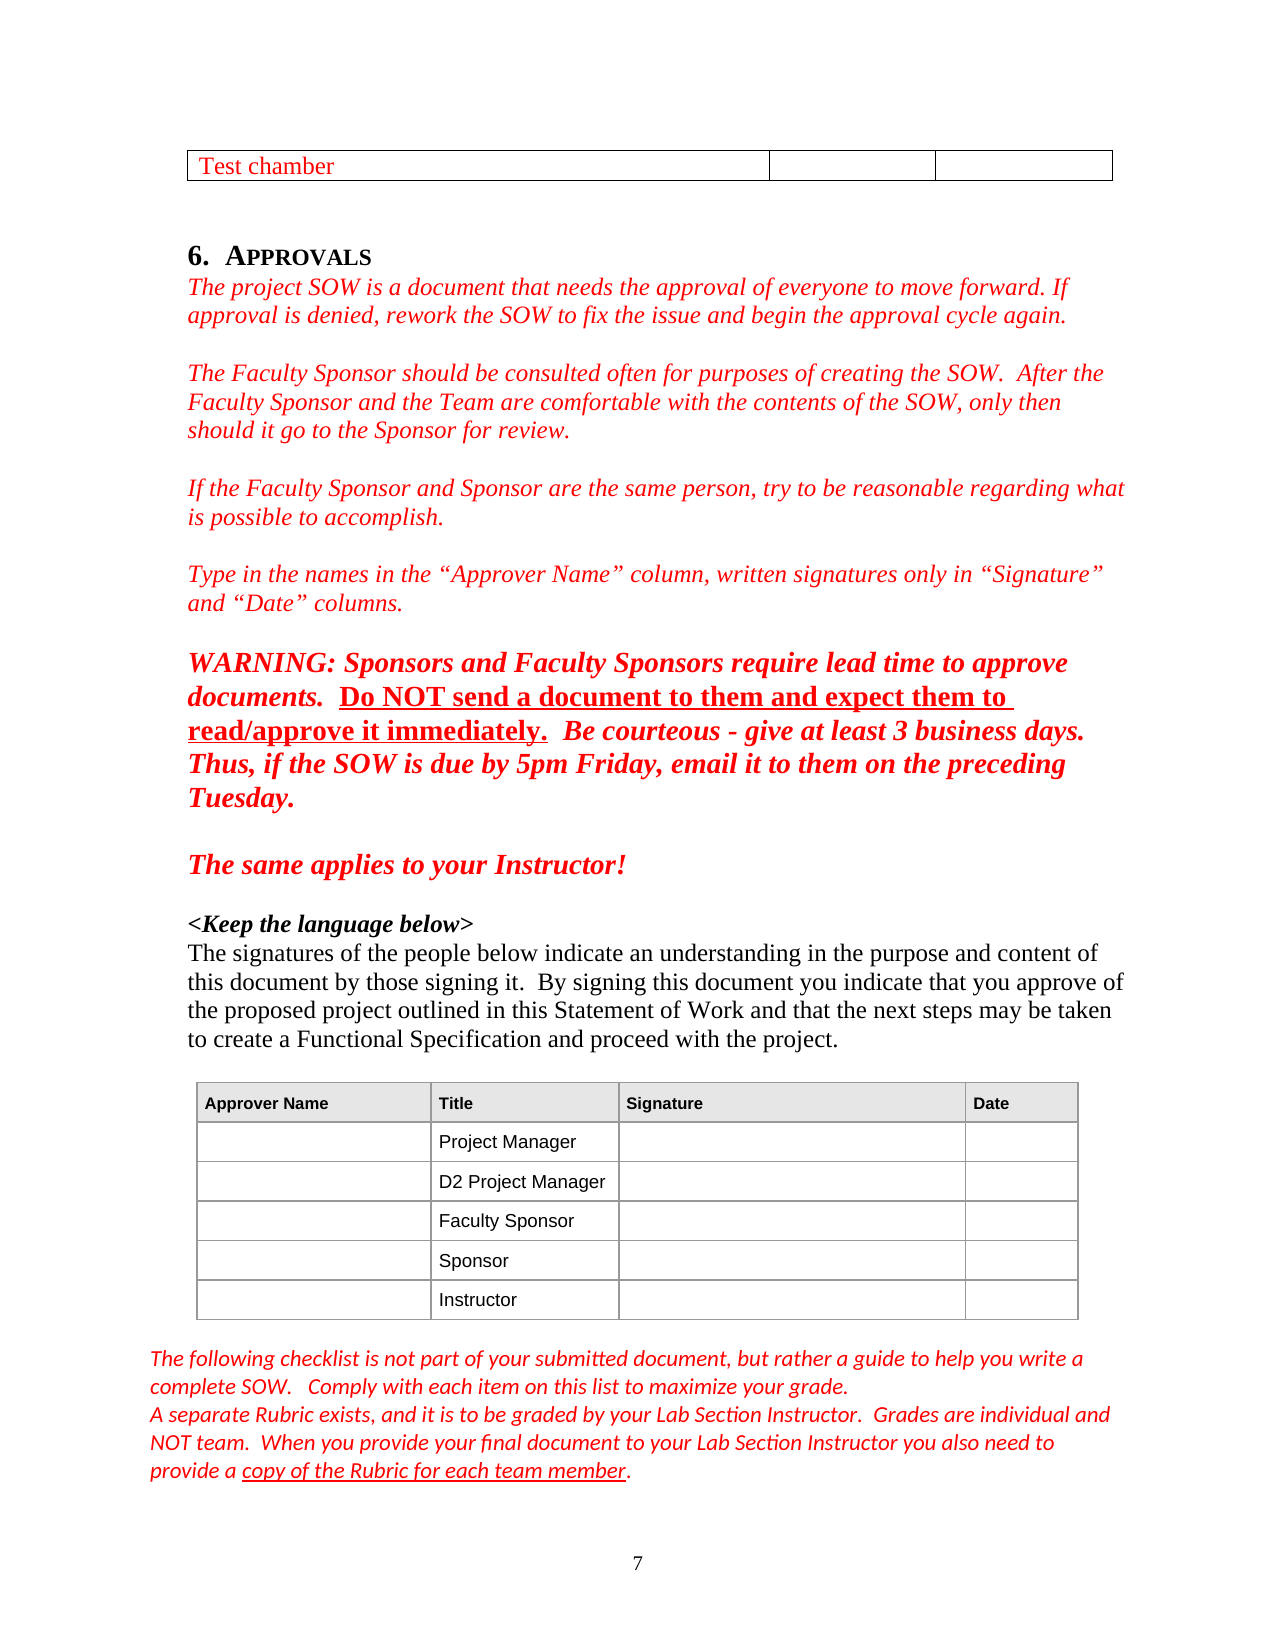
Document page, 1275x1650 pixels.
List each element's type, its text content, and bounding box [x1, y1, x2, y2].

table_cell [620, 1202, 965, 1239]
table_header Approver Name [198, 1083, 430, 1121]
text The following checklist is not part of your submitted document, but rather a guide to help you write a complete SOW. Comply with each item on this list to maximize your grade. [150, 1344, 1125, 1400]
table_header Date [966, 1083, 1077, 1121]
table_cell [620, 1281, 965, 1318]
table_cell [620, 1123, 965, 1161]
table_cell [966, 1162, 1077, 1200]
text The project SOW is a document that needs the approval of everyone to move forward. If approval is denied, rework the SOW to fix the issue and begin the approval cycle again. [187, 272, 1125, 329]
text Type in the names in the “Approver Name” column, written signatures only in “Signature” and “Date” columns. [187, 559, 1125, 617]
table_cell [620, 1241, 965, 1279]
table_cell [770, 151, 935, 180]
text A separate Rubric exists, and it is to be graded by your Lab Section Instructor. Grades are individual and NOT team. When you provide your final document to your Lab Section Instructor you also need to provide a copy of the Rubric for each team member. [150, 1400, 1125, 1484]
table_cell [198, 1123, 430, 1161]
text The same applies to your Instructor! [187, 847, 1125, 880]
table_header Title [432, 1083, 618, 1121]
table_cell Project Manager [432, 1123, 618, 1161]
table_cell D2 Project Manager [432, 1162, 618, 1200]
table_cell [198, 1162, 430, 1200]
table_header Signature [620, 1083, 965, 1121]
table_cell [936, 151, 1112, 180]
table_cell [620, 1162, 965, 1200]
table_cell [198, 1241, 430, 1279]
table_cell [198, 1202, 430, 1239]
text If the Faculty Sponsor and Sponsor are the same person, try to be reasonable regarding what is possible to accomplish. [187, 473, 1125, 531]
table_cell [198, 1281, 430, 1318]
table_cell Test chamber [188, 151, 769, 180]
table_cell [966, 1281, 1077, 1318]
table_cell [966, 1202, 1077, 1239]
text The Faculty Sponsor should be consulted often for purposes of creating the SOW. After the Faculty Sponsor and the Team are comfortable with the contents of the SOW, only then should it go to the Sponsor for review. [187, 358, 1125, 444]
text The signatures of the people below indicate an understanding in the purpose and content of this document by those signing it. By signing this document you indicate that you approve of the proposed project outlined in this Statement of Work and that the next steps may be taken to create a Functional Specification and proceed with the project. [187, 938, 1125, 1053]
text WARNING: Sponsors and Faculty Sponsors require lead time to approve documents. Do NOT send a document to them and expect them to read/approve it immediately. Be courteous - give at least 3 business days. Thus, if the SOW is due by 5pm Friday, email it to them on the preceding Tuesday. [187, 646, 1125, 813]
table_cell Faculty Sponsor [432, 1202, 618, 1239]
table_cell [966, 1123, 1077, 1161]
subtitle Approvals [187, 238, 1125, 272]
table_cell Sponsor [432, 1241, 618, 1279]
table_cell [966, 1241, 1077, 1279]
table_cell Instructor [432, 1281, 618, 1318]
text <Keep the language below> [187, 909, 1125, 938]
